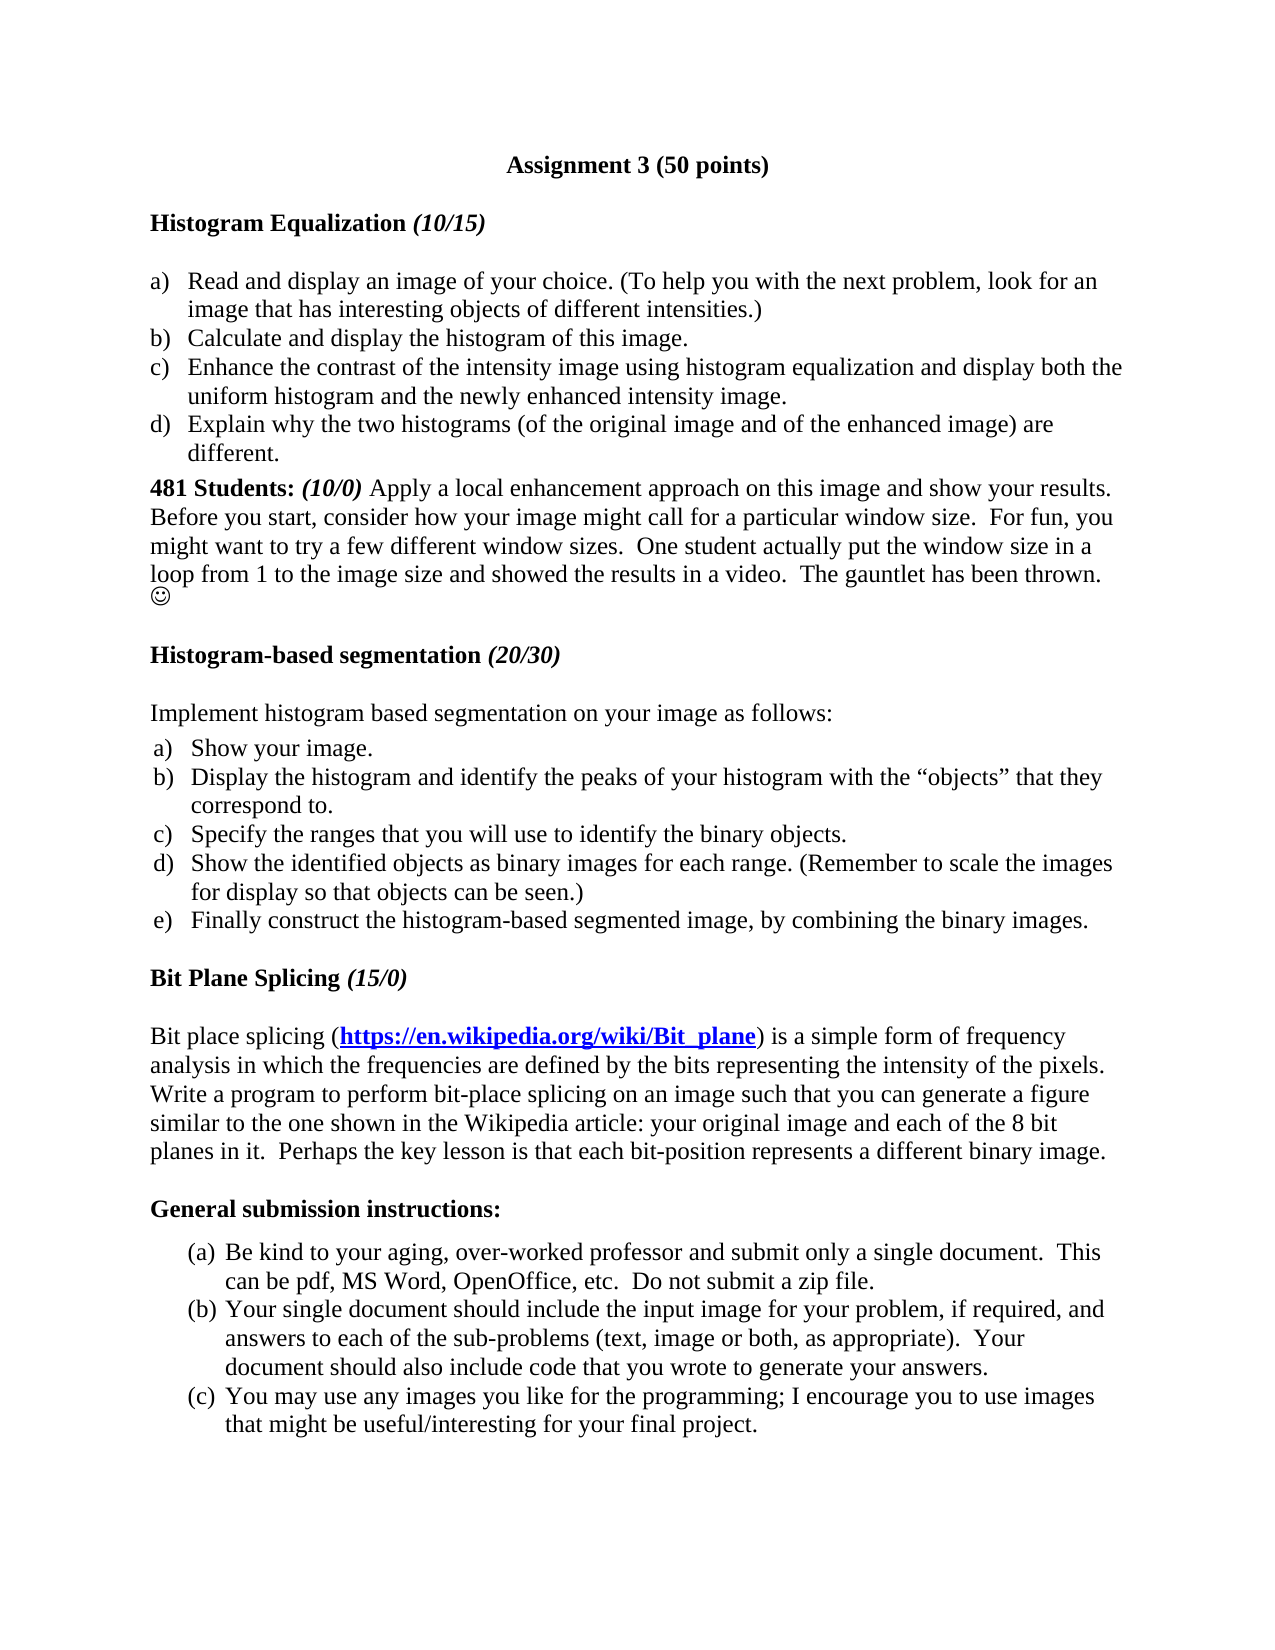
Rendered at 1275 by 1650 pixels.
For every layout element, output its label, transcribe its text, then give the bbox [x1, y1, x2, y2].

text General submission instructions: [150, 1194, 1125, 1223]
text Bit Plane Splicing (15/0) [150, 963, 1125, 992]
text 481 Students: (10/0) Apply a local enhancement approach on this image and show your results. Before you start, consider how your image might call for a particular window size. For fun, you might want to try a few different window sizes. One student actually put the window size in a loop from 1 to the image size and showed the results in a video. The gauntlet has been thrown. [150, 473, 1125, 611]
text Bit place splicing (https://en.wikipedia.org/wiki/Bit_plane) is a simple form of frequency analysis in which the frequencies are defined by the bits representing the intensity of the pixels. Write a program to perform bit-place splicing on an image such that you can generate a figure similar to the one shown in the Wikipedia article: your original image and each of the 8 bit planes in it. Perhaps the key lesson is that each bit-position represents a different binary image. [150, 1021, 1125, 1165]
list Read and display an image of your choice. (To help you with the next problem, look for an image that has interesting objects of different intensities.) [150, 266, 1125, 323]
list Be kind to your aging, over-worked professor and submit only a single document. This can be pdf, MS Word, OpenOffice, etc. Do not submit a zip file. [187, 1237, 1125, 1294]
text Implement histogram based segmentation on your image as follows: [150, 698, 1125, 727]
list Display the histogram and identify the peaks of your histogram with the “objects” that they correspond to. [153, 762, 1125, 819]
text Histogram-based segmentation (20/30) [150, 640, 1125, 669]
list Your single document should include the input image for your problem, if required, and answers to each of the sub-problems (text, image or both, as appropriate). Your document should also include code that you wrote to generate your answers. [187, 1294, 1125, 1381]
list Specify the ranges that you will use to identify the binary objects. [153, 819, 1125, 848]
text Histogram Equalization (10/15) [150, 208, 1125, 237]
list Explain why the two histograms (of the original image and of the enhanced image) are different. [150, 409, 1125, 467]
text Assignment 3 (50 points) [150, 150, 1125, 179]
list Finally construct the histogram-based segmented image, by combining the binary images. [153, 906, 1125, 934]
list Enhance the contrast of the intensity image using histogram equalization and display both the uniform histogram and the newly enhanced intensity image. [150, 352, 1125, 409]
list You may use any images you like for the programming; I encourage you to use images that might be useful/interesting for your final project. [187, 1381, 1125, 1438]
list Calculate and display the histogram of this image. [150, 323, 1125, 352]
list Show your image. [153, 733, 1125, 762]
list Show the identified objects as binary images for each range. (Remember to scale the images for display so that objects can be seen.) [153, 848, 1125, 906]
